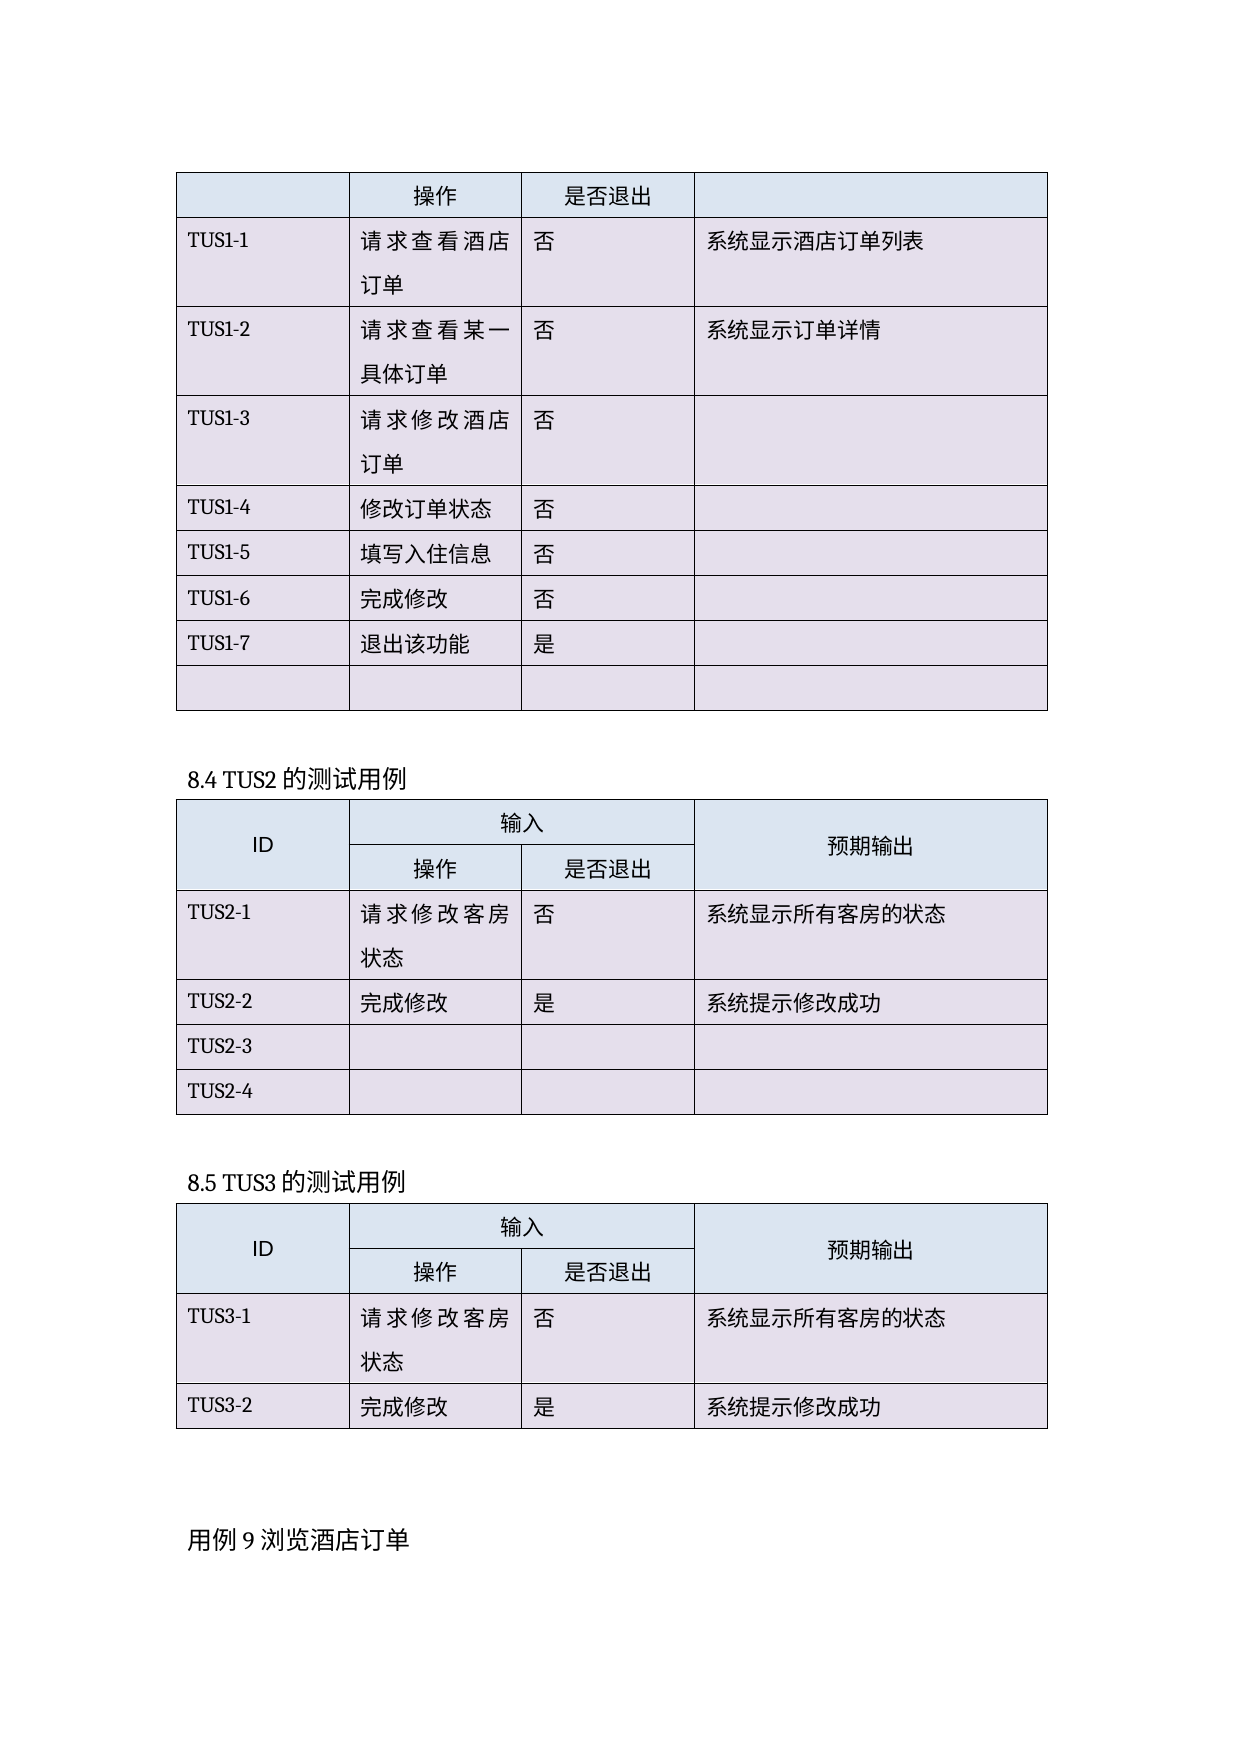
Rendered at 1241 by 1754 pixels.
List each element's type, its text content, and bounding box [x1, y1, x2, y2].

table_cell [350, 666, 521, 710]
text 8.5 TUS3的测试用例 [187, 1159, 1053, 1203]
table_cell TUS1-7 [177, 621, 349, 665]
table_cell 否 [522, 307, 694, 395]
table_cell [695, 576, 1047, 620]
table_cell 系统显示所有客房的状态 [695, 891, 1047, 979]
text 8.4 TUS2的测试用例 [187, 755, 1053, 799]
table_cell 请求查看酒店订单 [350, 218, 521, 306]
table_cell 否 [522, 576, 694, 620]
table_cell 操作 [350, 845, 521, 889]
table_cell [350, 1025, 521, 1069]
text 用例9 浏览酒店订单 [187, 1517, 1053, 1561]
table_cell 系统显示酒店订单列表 [695, 218, 1047, 306]
table_cell [695, 1025, 1047, 1069]
table_cell 系统显示订单详情 [695, 307, 1047, 395]
table_header 预期输出 [695, 173, 1047, 217]
table_cell 是否退出 [522, 1249, 694, 1293]
table_cell 请求修改客房状态 [350, 1294, 521, 1382]
table_header 输入 [350, 1204, 694, 1248]
table_cell 退出该功能 [350, 621, 521, 665]
table_cell 是 [522, 1384, 694, 1428]
table_cell 系统显示所有客房的状态 [695, 1294, 1047, 1382]
table_cell [177, 666, 349, 710]
table_cell [695, 531, 1047, 575]
table_cell TUS1-5 [177, 531, 349, 575]
table_cell 请求修改客房状态 [350, 891, 521, 979]
table_cell [695, 396, 1047, 484]
table_cell 完成修改 [350, 980, 521, 1024]
table_cell [350, 1070, 521, 1114]
table_cell 否 [522, 396, 694, 484]
table_cell TUS2-3 [177, 1025, 349, 1069]
table_cell 是 [522, 621, 694, 665]
table_cell 否 [522, 486, 694, 530]
table_cell [695, 1070, 1047, 1114]
table_cell 请求修改酒店订单 [350, 396, 521, 484]
table_cell [522, 1025, 694, 1069]
table_cell TUS1-6 [177, 576, 349, 620]
table_cell TUS1-1 [177, 218, 349, 306]
table_cell TUS2-4 [177, 1070, 349, 1114]
table_cell [695, 486, 1047, 530]
table_cell 请求查看某一具体订单 [350, 307, 521, 395]
table_cell 否 [522, 891, 694, 979]
table_cell 系统提示修改成功 [695, 1384, 1047, 1428]
table_cell 操作 [350, 1249, 521, 1293]
table_cell [522, 666, 694, 710]
table_header ID [177, 173, 349, 217]
table_cell TUS1-2 [177, 307, 349, 395]
table_cell 是否退出 [522, 845, 694, 889]
table_header ID [177, 800, 349, 889]
table_cell [522, 1070, 694, 1114]
table_header 预期输出 [695, 1204, 1047, 1293]
table_cell TUS3-1 [177, 1294, 349, 1382]
table_header 输入 [350, 800, 694, 844]
table_cell 填写入住信息 [350, 531, 521, 575]
table_cell [695, 666, 1047, 710]
table_cell 是否退出 [522, 173, 694, 217]
table_cell 操作 [350, 173, 521, 217]
table_cell 是 [522, 980, 694, 1024]
table_cell 完成修改 [350, 576, 521, 620]
table_cell TUS2-2 [177, 980, 349, 1024]
table_cell TUS2-1 [177, 891, 349, 979]
table_cell [695, 621, 1047, 665]
table_cell TUS3-2 [177, 1384, 349, 1428]
table_cell 否 [522, 1294, 694, 1382]
table_cell 修改订单状态 [350, 486, 521, 530]
table_header ID [177, 1204, 349, 1293]
table_cell TUS1-4 [177, 486, 349, 530]
table_cell 完成修改 [350, 1384, 521, 1428]
table_cell 系统提示修改成功 [695, 980, 1047, 1024]
table_cell 否 [522, 531, 694, 575]
table_header 预期输出 [695, 800, 1047, 889]
table_cell 否 [522, 218, 694, 306]
table_cell TUS1-3 [177, 396, 349, 484]
